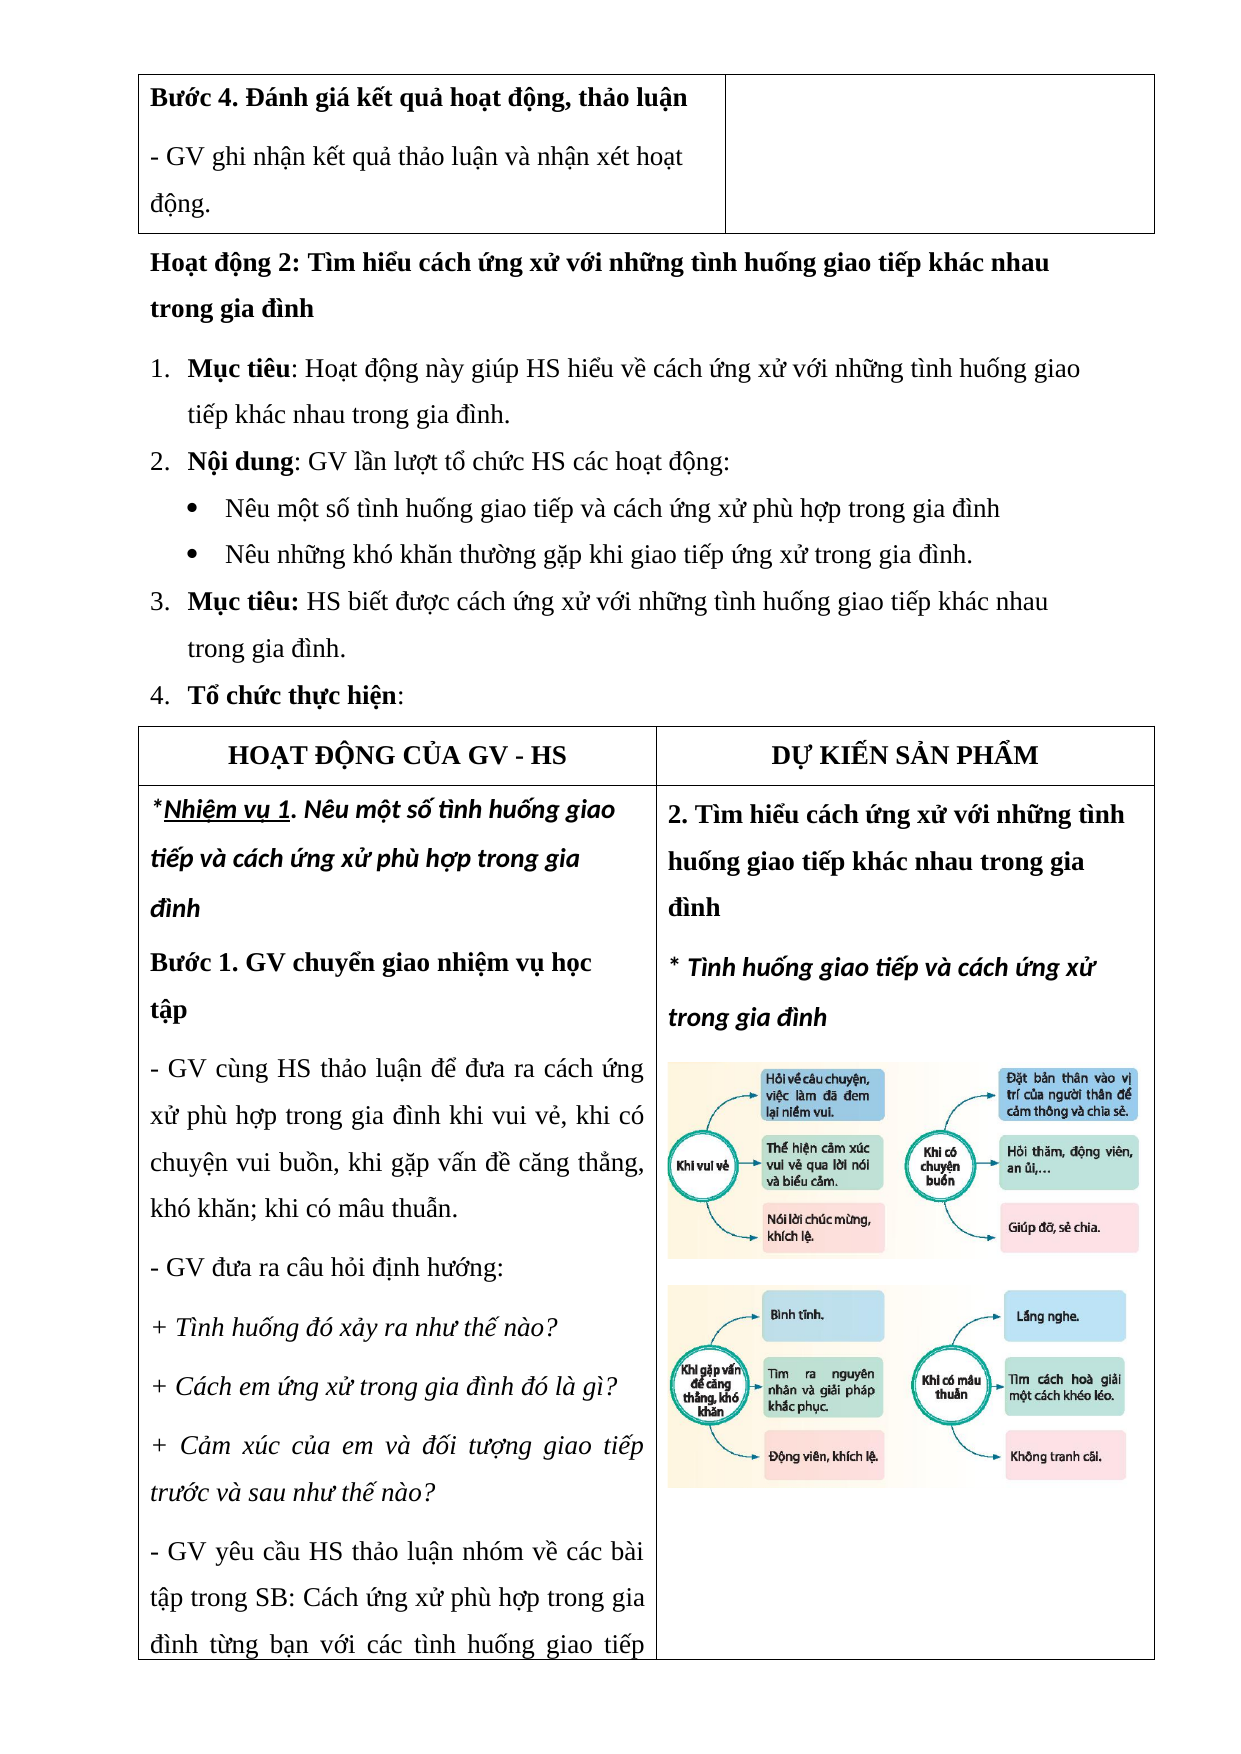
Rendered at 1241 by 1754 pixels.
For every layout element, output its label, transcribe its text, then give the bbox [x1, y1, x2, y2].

list Nêu một số tình huống giao tiếp và cách ứng xử phù hợp trong gia đình [187, 492, 1090, 523]
list Tổ chức thực hiện: [150, 679, 1090, 710]
list Mục tiêu: HS biết được cách ứng xử với những tình huống giao tiếp khác nhau trong gia đình. [150, 586, 1090, 663]
picture [667, 1285, 1131, 1488]
text Hoạt động 2: Tìm hiểu cách ứng xử với những tình huống giao tiếp khác nhau trong gia đình [150, 246, 1090, 324]
list Mục tiêu: Hoạt động này giúp HS hiểu về cách ứng xử với những tình huống giao tiếp khác nhau trong gia đình. [150, 352, 1090, 429]
list Nêu những khó khăn thường gặp khi giao tiếp ứng xử trong gia đình. [187, 539, 1090, 570]
list Nội dung: GV lần lượt tổ chức HS các hoạt động: [150, 445, 1090, 476]
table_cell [726, 75, 1154, 232]
table_header DỰ KIẾN SẢN PHẨM [657, 727, 1154, 784]
picture [667, 1062, 1142, 1259]
table_header HOẠT ĐỘNG CỦA GV - HS [139, 727, 656, 784]
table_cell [139, 786, 656, 1659]
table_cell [139, 75, 725, 232]
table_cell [657, 786, 1154, 1659]
